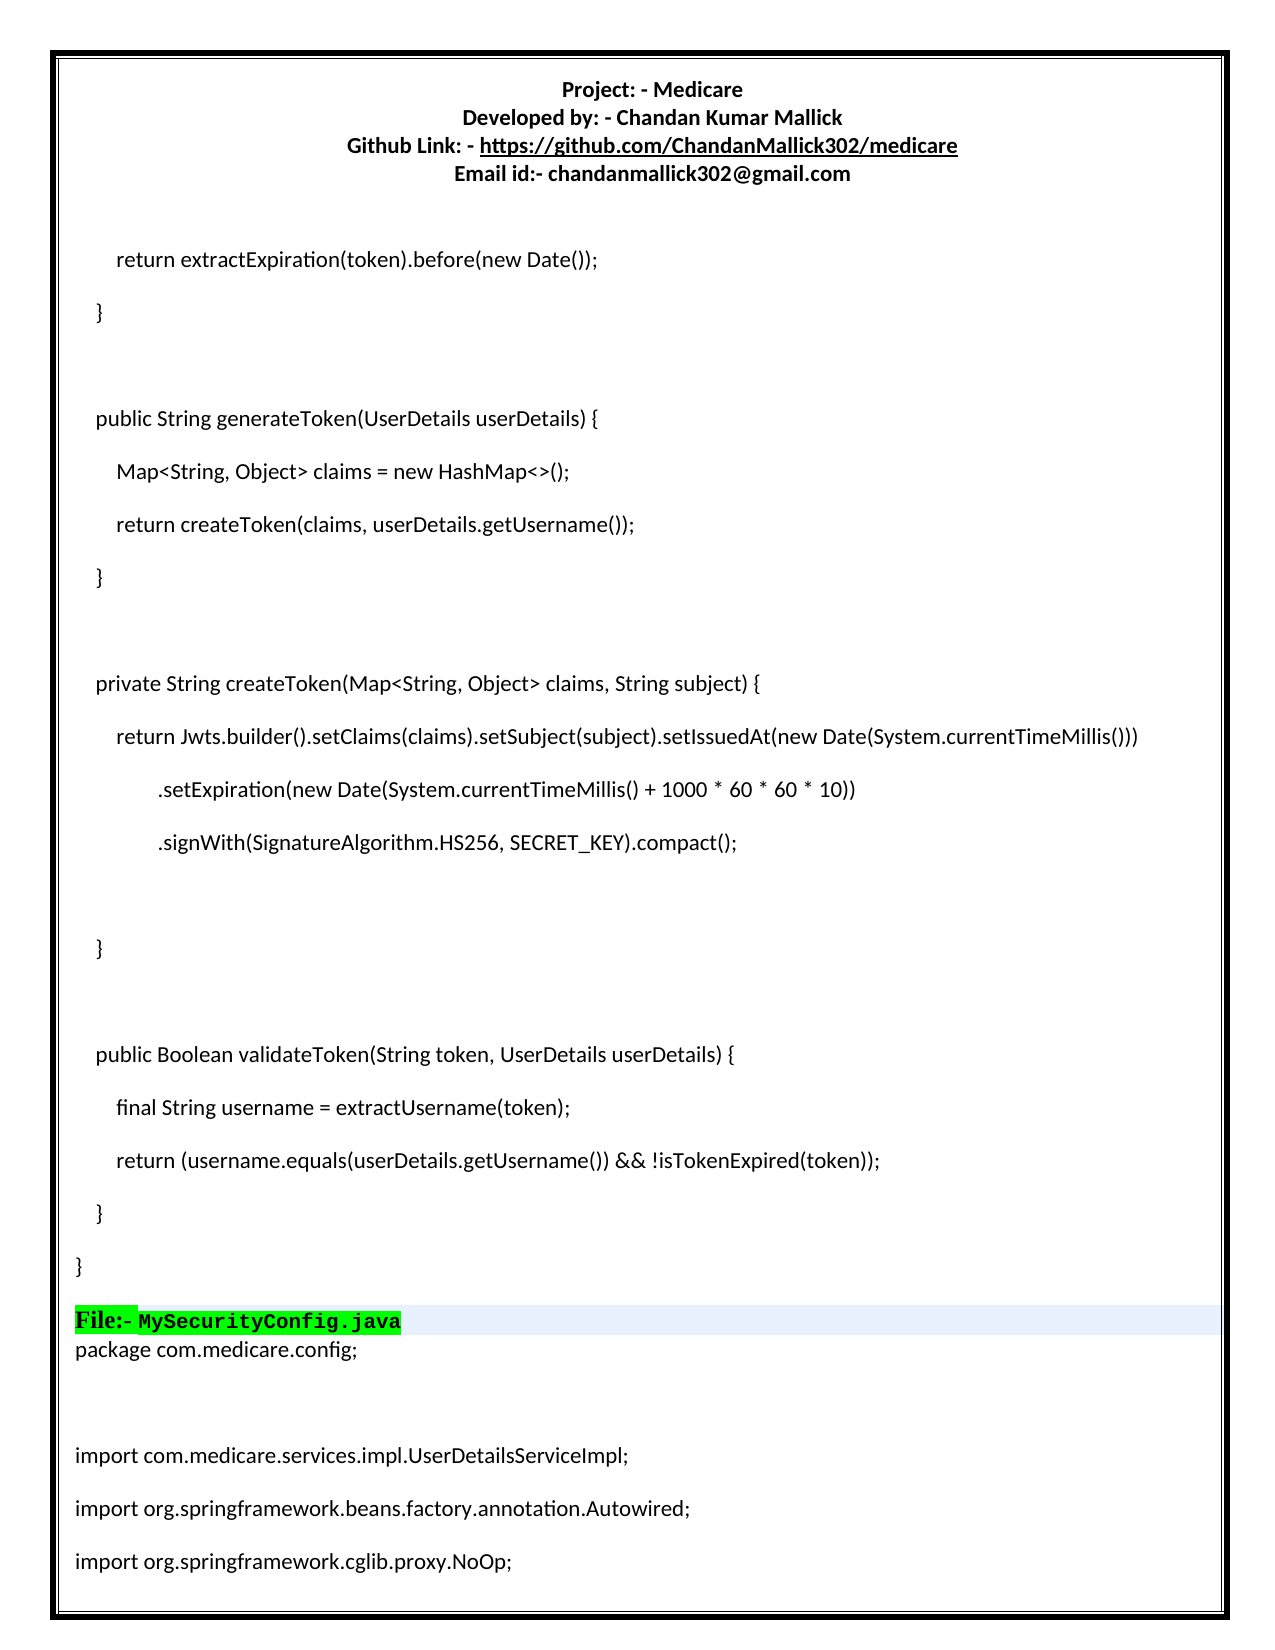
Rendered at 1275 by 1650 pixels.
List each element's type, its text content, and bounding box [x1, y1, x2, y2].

text Map<String, Object> claims = new HashMap<>(); [75, 457, 1221, 485]
text return (username.equals(userDetails.getUsername()) && !isTokenExpired(token)); [75, 1146, 1221, 1174]
text final String username = extractUsername(token); [75, 1093, 1221, 1121]
text import org.springframework.cglib.proxy.NoOp; [75, 1547, 1221, 1575]
text .setExpiration(new Date(System.currentTimeMillis() + 1000 * 60 * 60 * 10)) [75, 775, 1221, 803]
text import org.springframework.beans.factory.annotation.Autowired; [75, 1494, 1221, 1522]
text } [75, 1199, 1221, 1227]
text } [75, 563, 1221, 591]
text } [75, 1252, 1221, 1280]
text return Jwts.builder().setClaims(claims).setSubject(subject).setIssuedAt(new Date(System.currentTimeMillis())) [75, 722, 1221, 750]
text package com.medicare.config; [75, 1335, 1221, 1363]
text public Boolean validateToken(String token, UserDetails userDetails) { [75, 1040, 1221, 1068]
text } [75, 298, 1221, 326]
text public String generateToken(UserDetails userDetails) { [75, 404, 1221, 432]
text private String createToken(Map<String, Object> claims, String subject) { [75, 669, 1221, 697]
text File:- MySecurityConfig.java [138, 1305, 1221, 1335]
text return createToken(claims, userDetails.getUsername()); [75, 510, 1221, 538]
text return extractExpiration(token).before(new Date()); [75, 245, 1221, 273]
text .signWith(SignatureAlgorithm.HS256, SECRET_KEY).compact(); [75, 828, 1221, 856]
text } [75, 934, 1221, 962]
text import com.medicare.services.impl.UserDetailsServiceImpl; [75, 1441, 1221, 1469]
